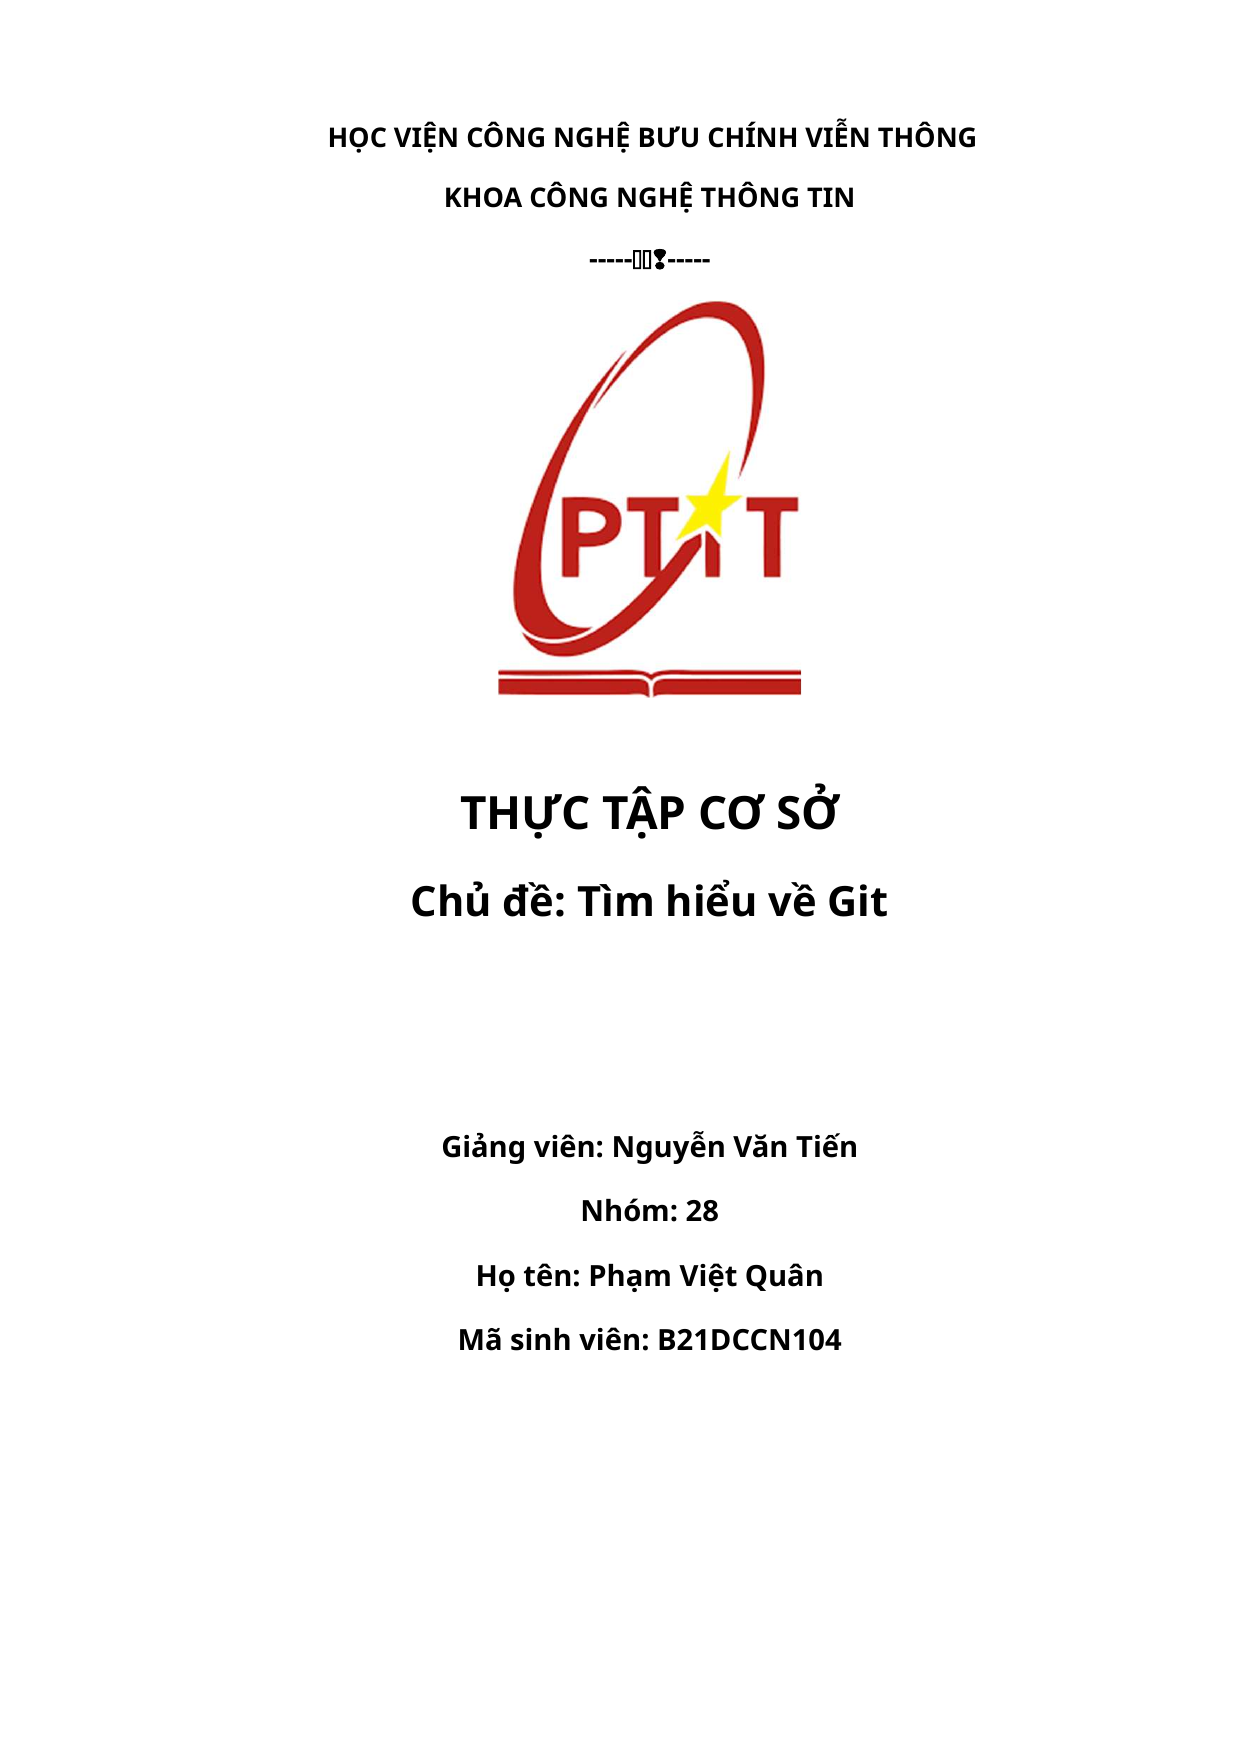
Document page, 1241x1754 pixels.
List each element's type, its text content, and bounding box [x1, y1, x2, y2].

text Mã sinh viên: B21DCCN104 [177, 1319, 1122, 1392]
text ---------- [177, 240, 1122, 277]
picture [497, 300, 802, 698]
text Chủ đề: Tìm hiểu về Git [177, 872, 1122, 929]
text Nhóm: 28 [177, 1191, 1122, 1230]
text THỰC TẬP CƠ SỞ [177, 781, 1122, 843]
text KHOA CÔNG NGHỆ THÔNG TIN [177, 179, 1122, 216]
text Giảng viên: Nguyễn Văn Tiến [177, 1126, 1122, 1166]
text HỌC VIỆN CÔNG NGHỆ BƯU CHÍNH VIỄN THÔNG [252, 118, 1122, 155]
text Họ tên: Phạm Việt Quân [177, 1255, 1122, 1294]
